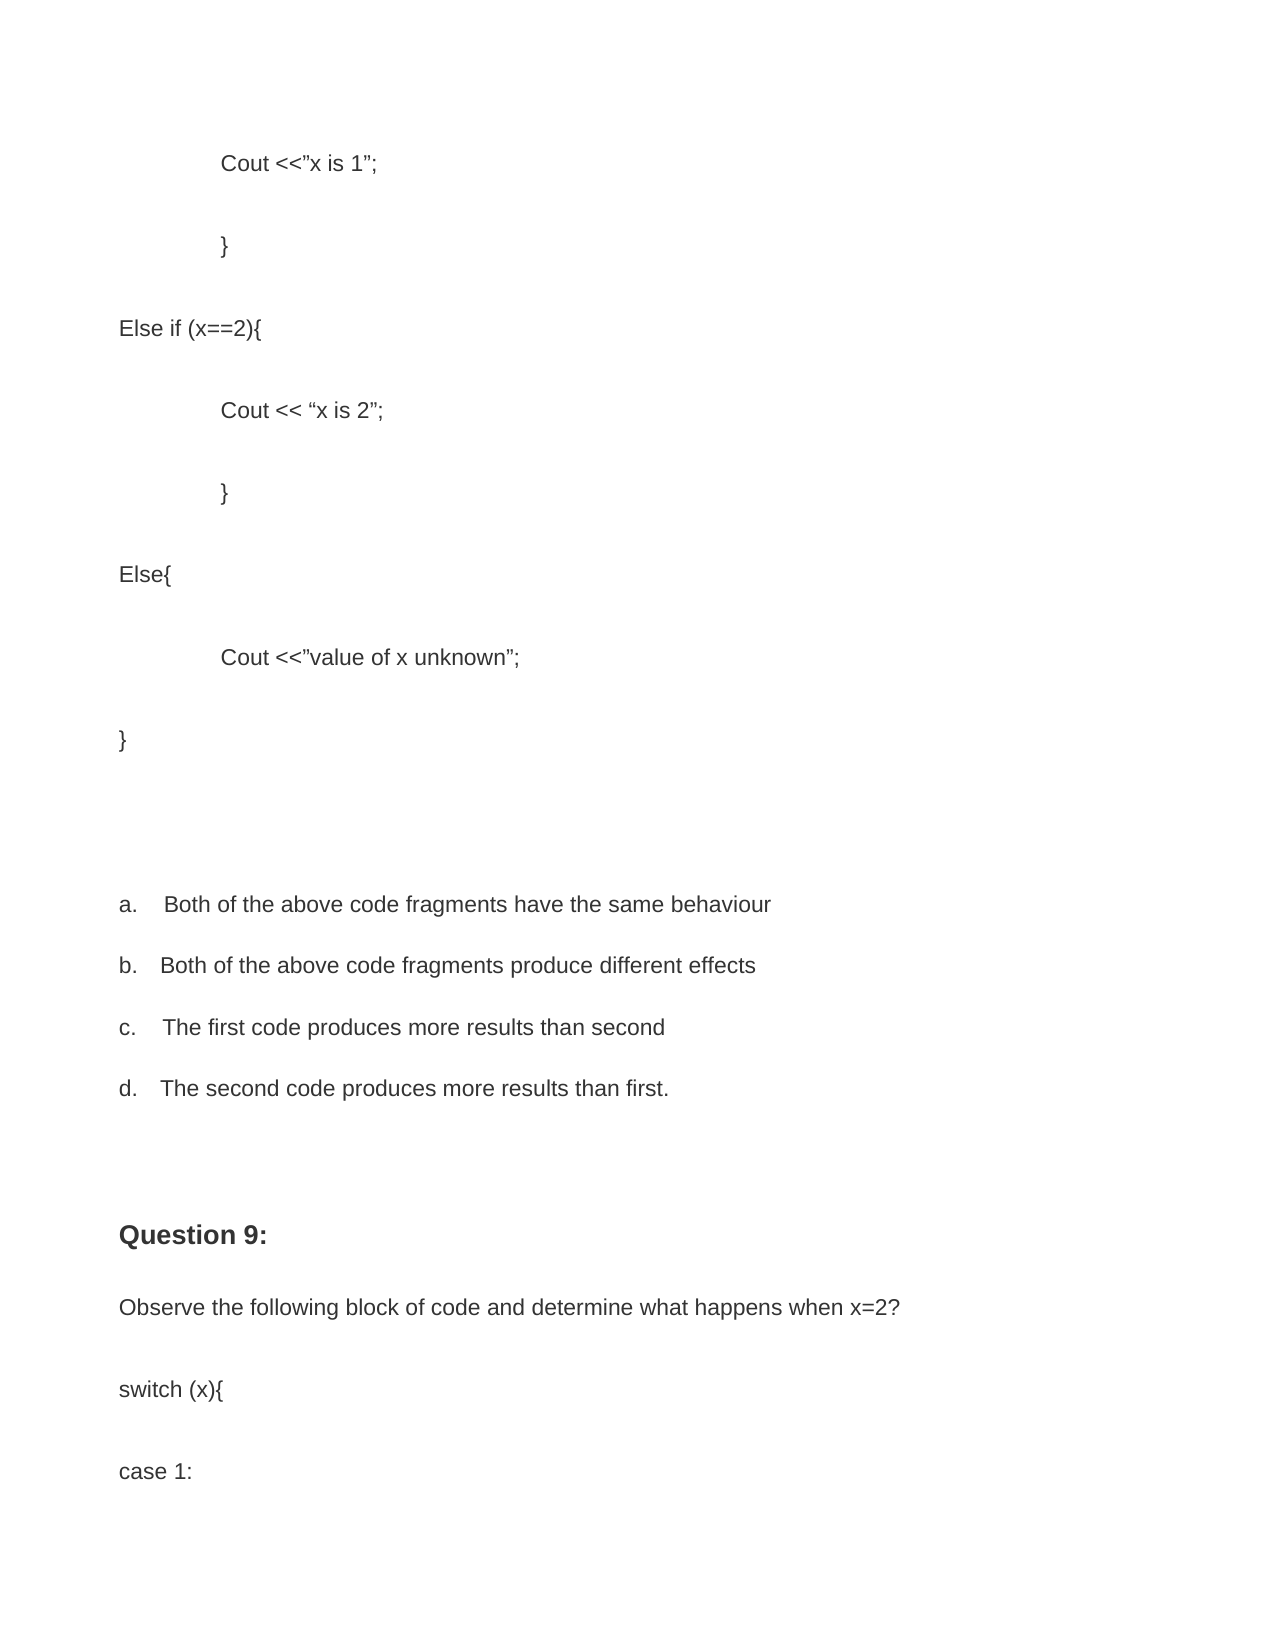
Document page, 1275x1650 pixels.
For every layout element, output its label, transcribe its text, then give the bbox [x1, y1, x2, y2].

text } [119, 479, 1156, 506]
text Cout <<”x is 1”; [119, 150, 1156, 176]
text Cout <<”value of x unknown”; [119, 644, 1156, 670]
text switch (x){ [119, 1376, 1156, 1402]
text c. The first code produces more results than second [119, 1013, 1156, 1040]
text Observe the following block of code and determine what happens when x=2? [119, 1293, 1156, 1320]
text Else if (x==2){ [119, 314, 1156, 341]
text Else{ [119, 561, 1156, 588]
text case 1: [119, 1458, 1156, 1484]
text } [119, 726, 1156, 752]
text } [119, 232, 1156, 259]
subtitle Question 9: [119, 1219, 1156, 1250]
text d. The second code produces more results than first. [119, 1075, 1156, 1101]
text b. Both of the above code fragments produce different effects [119, 952, 1156, 978]
text a. Both of the above code fragments have the same behaviour [119, 891, 1156, 917]
text Cout << “x is 2”; [119, 397, 1156, 423]
